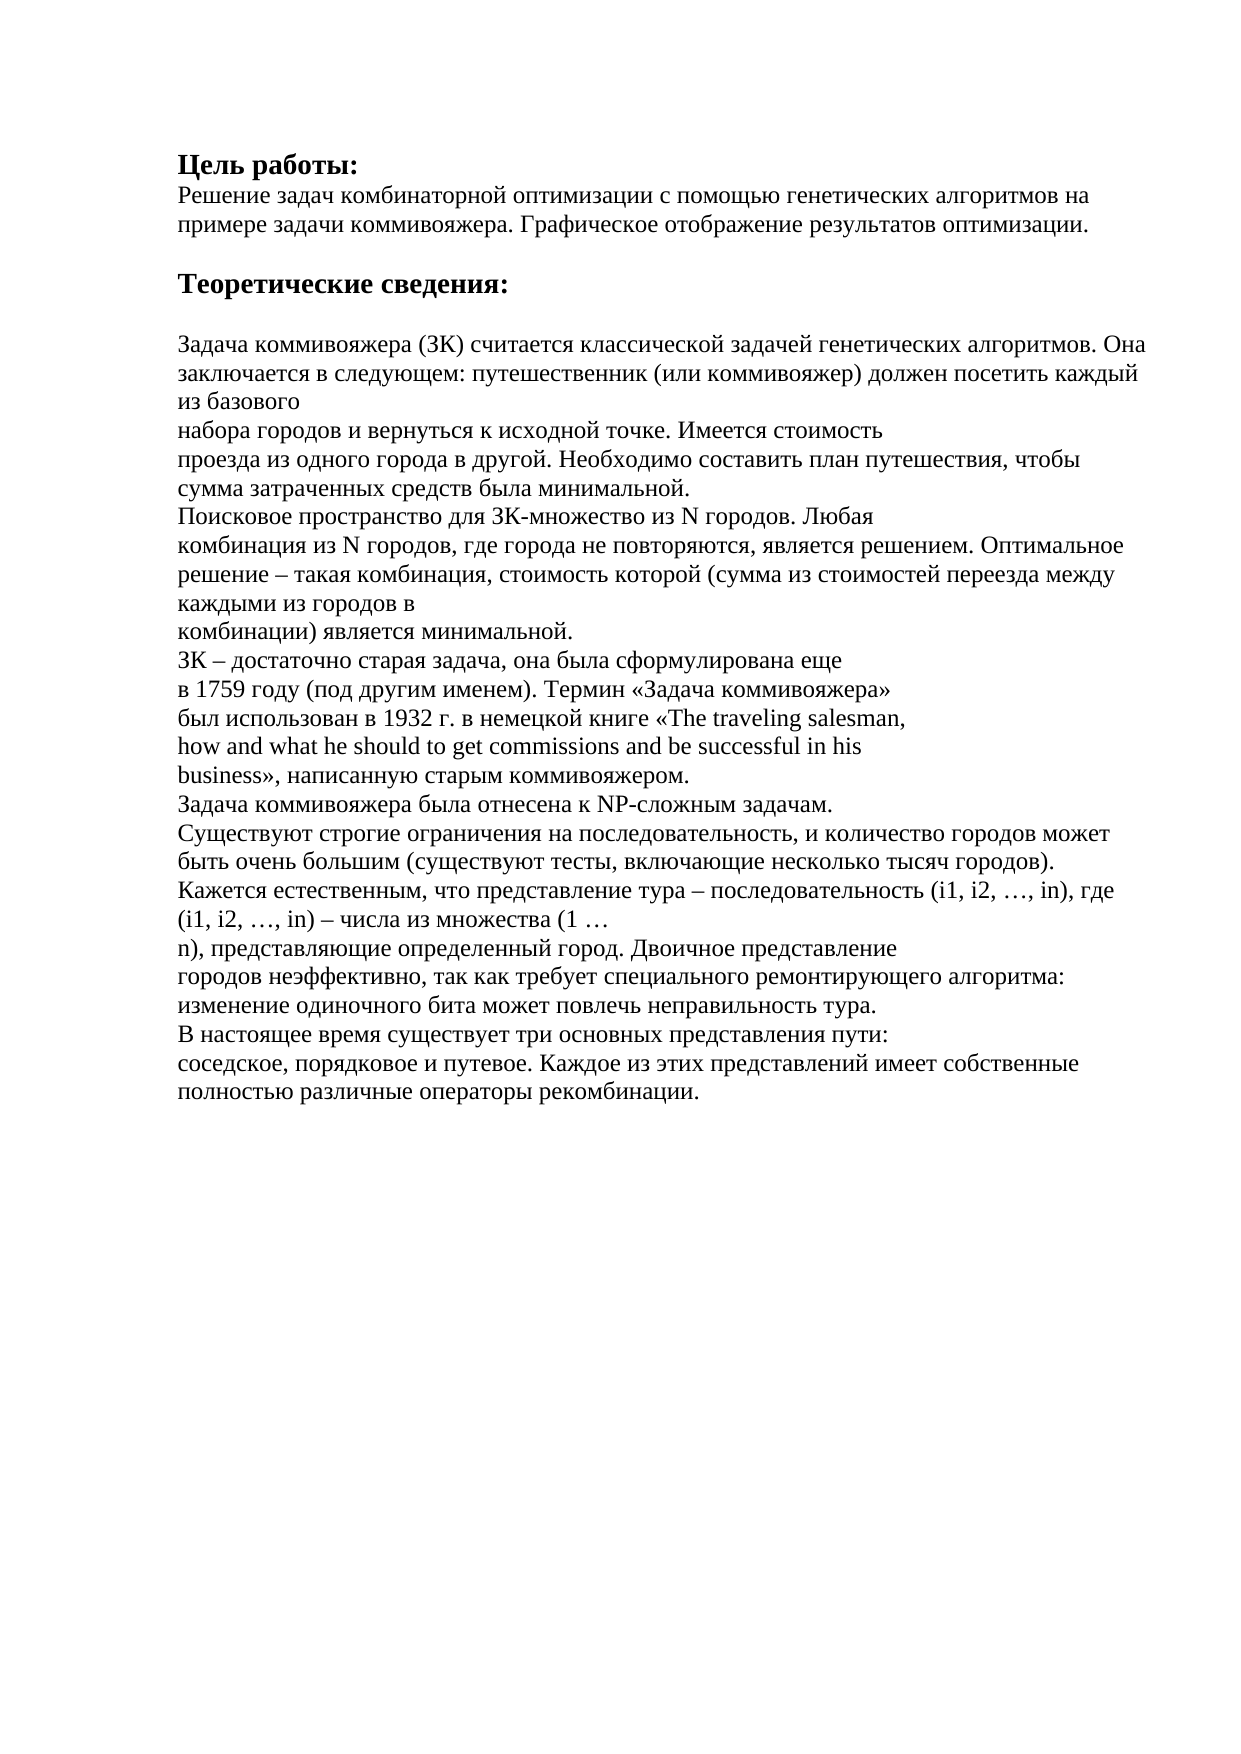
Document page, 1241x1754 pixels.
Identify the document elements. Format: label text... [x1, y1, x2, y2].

text комбинации) является минимальной. [177, 616, 1152, 645]
text в 1759 году (под другим именем). Термин «Задача коммивояжера» [177, 674, 1152, 703]
text how and what he should to get commissions and be successful in his [177, 731, 1152, 760]
text Задача коммивояжера была отнесена к NP-сложным задачам. [177, 789, 1152, 818]
text набора городов и вернуться к исходной точке. Имеется стоимость [177, 415, 1152, 444]
text business», написанную старым коммивояжером. [177, 760, 1152, 789]
text Кажется естественным, что представление тура – последовательность (i1, i2, …, in), где (i1, i2, …, in) – числа из множества (1 … [177, 875, 1152, 933]
text n), представляющие определенный город. Двоичное представление [177, 933, 1152, 961]
text соседское, порядковое и путевое. Каждое из этих представлений имеет собственные полностью различные операторы рекомбинации. [177, 1048, 1152, 1105]
text Поисковое пространство для ЗК-множество из N городов. Любая [177, 501, 1152, 530]
text Цель работы: [177, 147, 1152, 180]
text комбинация из N городов, где города не повторяются, является решением. Оптимальное решение – такая комбинация, стоимость которой (сумма из стоимостей переезда между каждыми из городов в [177, 530, 1152, 616]
text городов неэффективно, так как требует специального ремонтирующего алгоритма: изменение одиночного бита может повлечь неправильность тура. [177, 961, 1152, 1019]
text Задача коммивояжера (ЗК) считается классической задачей генетических алгоритмов. Она заключается в следующем: путешественник (или коммивояжер) должен посетить каждый из базового [177, 329, 1152, 415]
text Теоретические сведения: [177, 267, 1152, 300]
text ЗК – достаточно старая задача, она была сформулирована еще [177, 645, 1152, 674]
text В настоящее время существует три основных представления пути: [177, 1019, 1152, 1048]
text был использован в 1932 г. в немецкой книге «The traveling salesman, [177, 703, 1152, 731]
text Существуют строгие ограничения на последовательность, и количество городов может быть очень большим (существуют тесты, включающие несколько тысяч городов). [177, 818, 1152, 875]
text проезда из одного города в другой. Необходимо составить план путешествия, чтобы сумма затраченных средств была минимальной. [177, 444, 1152, 501]
text Решение задач комбинаторной оптимизации с помощью генетических алгоритмов на примере задачи коммивояжера. Графическое отображение результатов оптимизации. [177, 180, 1152, 238]
